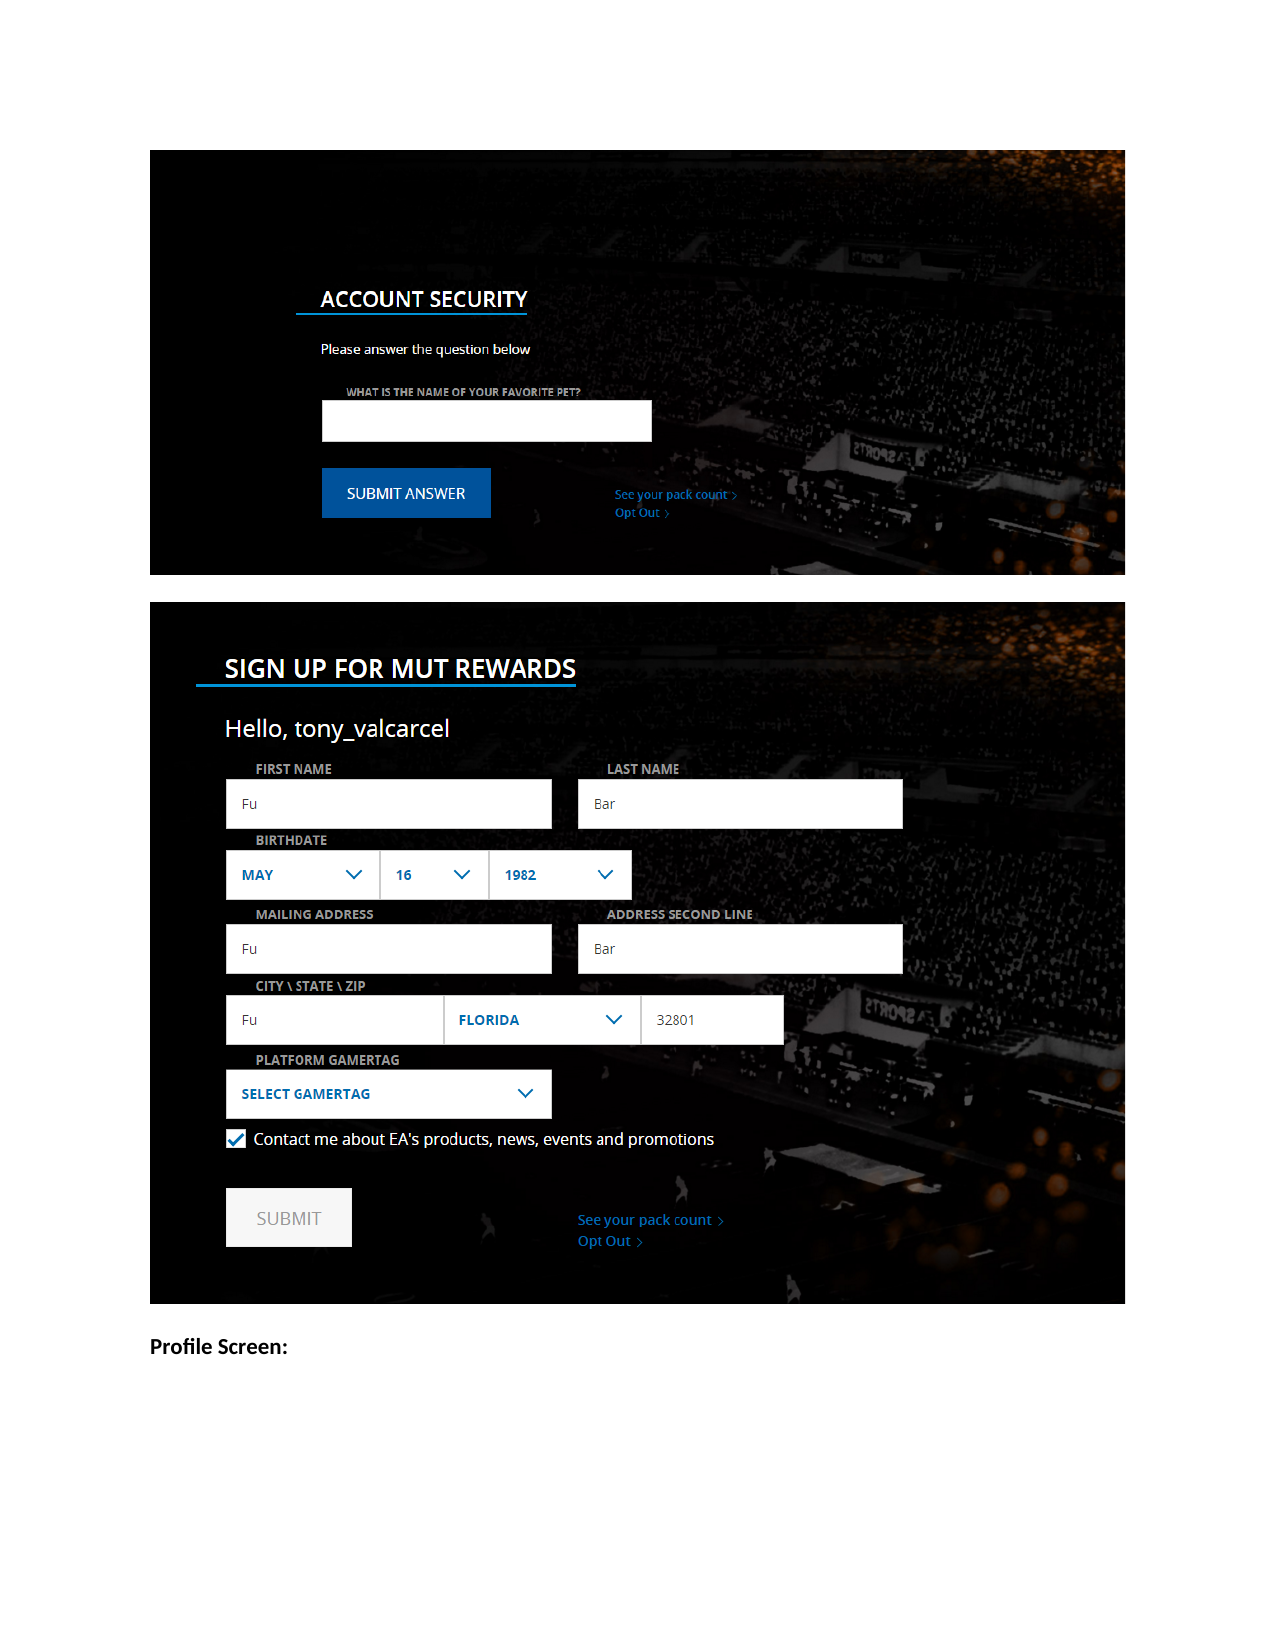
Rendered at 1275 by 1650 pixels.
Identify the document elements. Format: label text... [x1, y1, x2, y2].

text Profile Screen: [150, 1332, 1125, 1360]
picture [150, 150, 1125, 575]
picture [150, 602, 1125, 1304]
